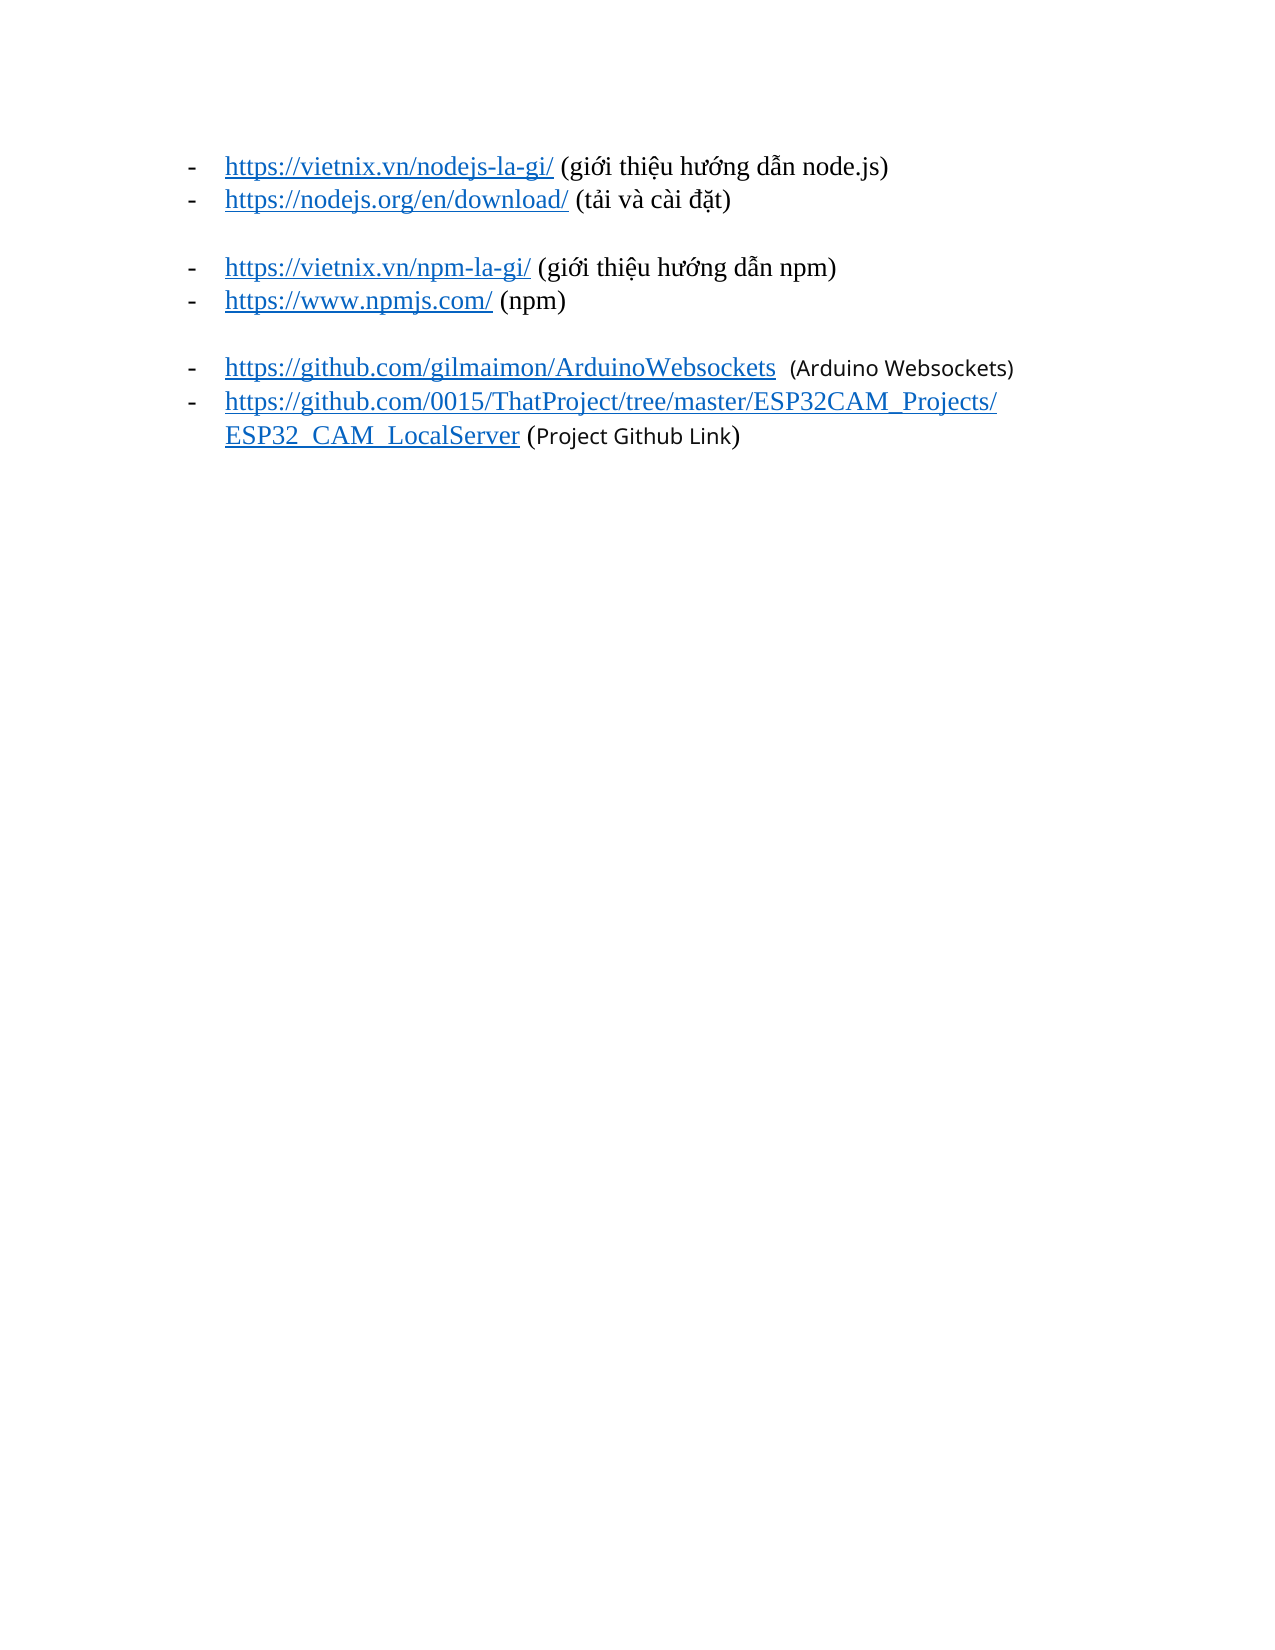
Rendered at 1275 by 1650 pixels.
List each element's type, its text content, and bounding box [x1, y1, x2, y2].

list https://vietnix.vn/npm-la-gi/ (giới thiệu hướng dẫn npm) [187, 251, 1125, 282]
list https://github.com/gilmaimon/ArduinoWebsockets (Arduino Websockets) [187, 351, 1125, 383]
list https://nodejs.org/en/download/ (tải và cài đặt) [187, 183, 1125, 215]
list https://www.npmjs.com/ (npm) [187, 284, 1125, 315]
list https://vietnix.vn/nodejs-la-gi/ (giới thiệu hướng dẫn node.js) [187, 150, 1125, 181]
list https://github.com/0015/ThatProject/tree/master/ESP32CAM_Projects/ESP32_CAM_LocalServer (Project Github Link) [187, 385, 1125, 451]
